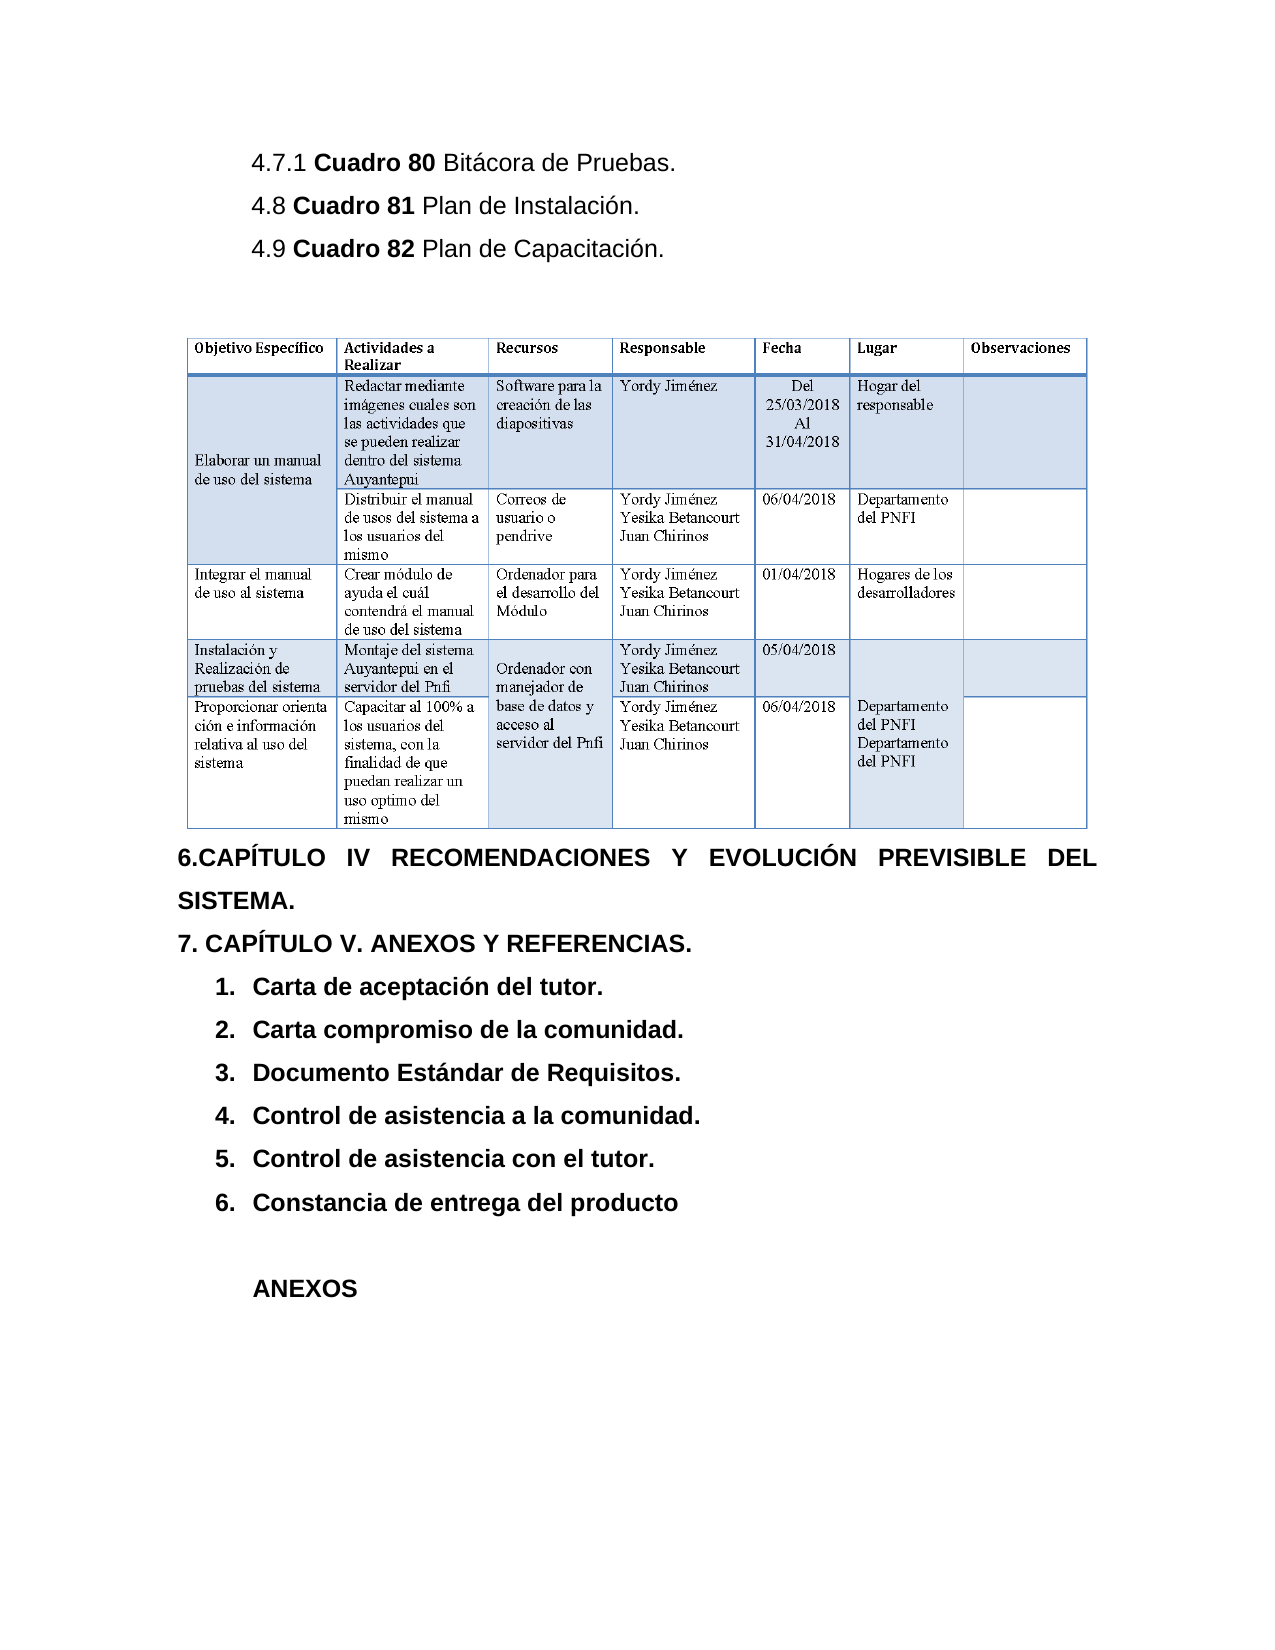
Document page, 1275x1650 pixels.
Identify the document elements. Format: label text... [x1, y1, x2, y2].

list Carta de aceptación del tutor. [215, 972, 1098, 1001]
list Carta compromiso de la comunidad. [215, 1015, 1098, 1044]
text 6.CAPÍTULO IV RECOMENDACIONES Y EVOLUCIÓN PREVISIBLE DEL SISTEMA. [177, 842, 1098, 914]
text 4.7.1 Cuadro 80 Bitácora de Pruebas. [177, 148, 1098, 176]
list Control de asistencia con el tutor. [215, 1144, 1098, 1173]
list Constancia de entrega del producto [215, 1187, 1098, 1216]
text 4.9 Cuadro 82 Plan de Capacitación. [177, 234, 1098, 263]
picture [177, 277, 1098, 829]
text 4.8 Cuadro 81 Plan de Instalación. [177, 191, 1098, 219]
list Control de asistencia a la comunidad. [215, 1101, 1098, 1130]
text ANEXOS [252, 1274, 1098, 1302]
text 7. CAPÍTULO V. ANEXOS Y REFERENCIAS. [177, 929, 1098, 957]
list Documento Estándar de Requisitos. [215, 1058, 1098, 1087]
